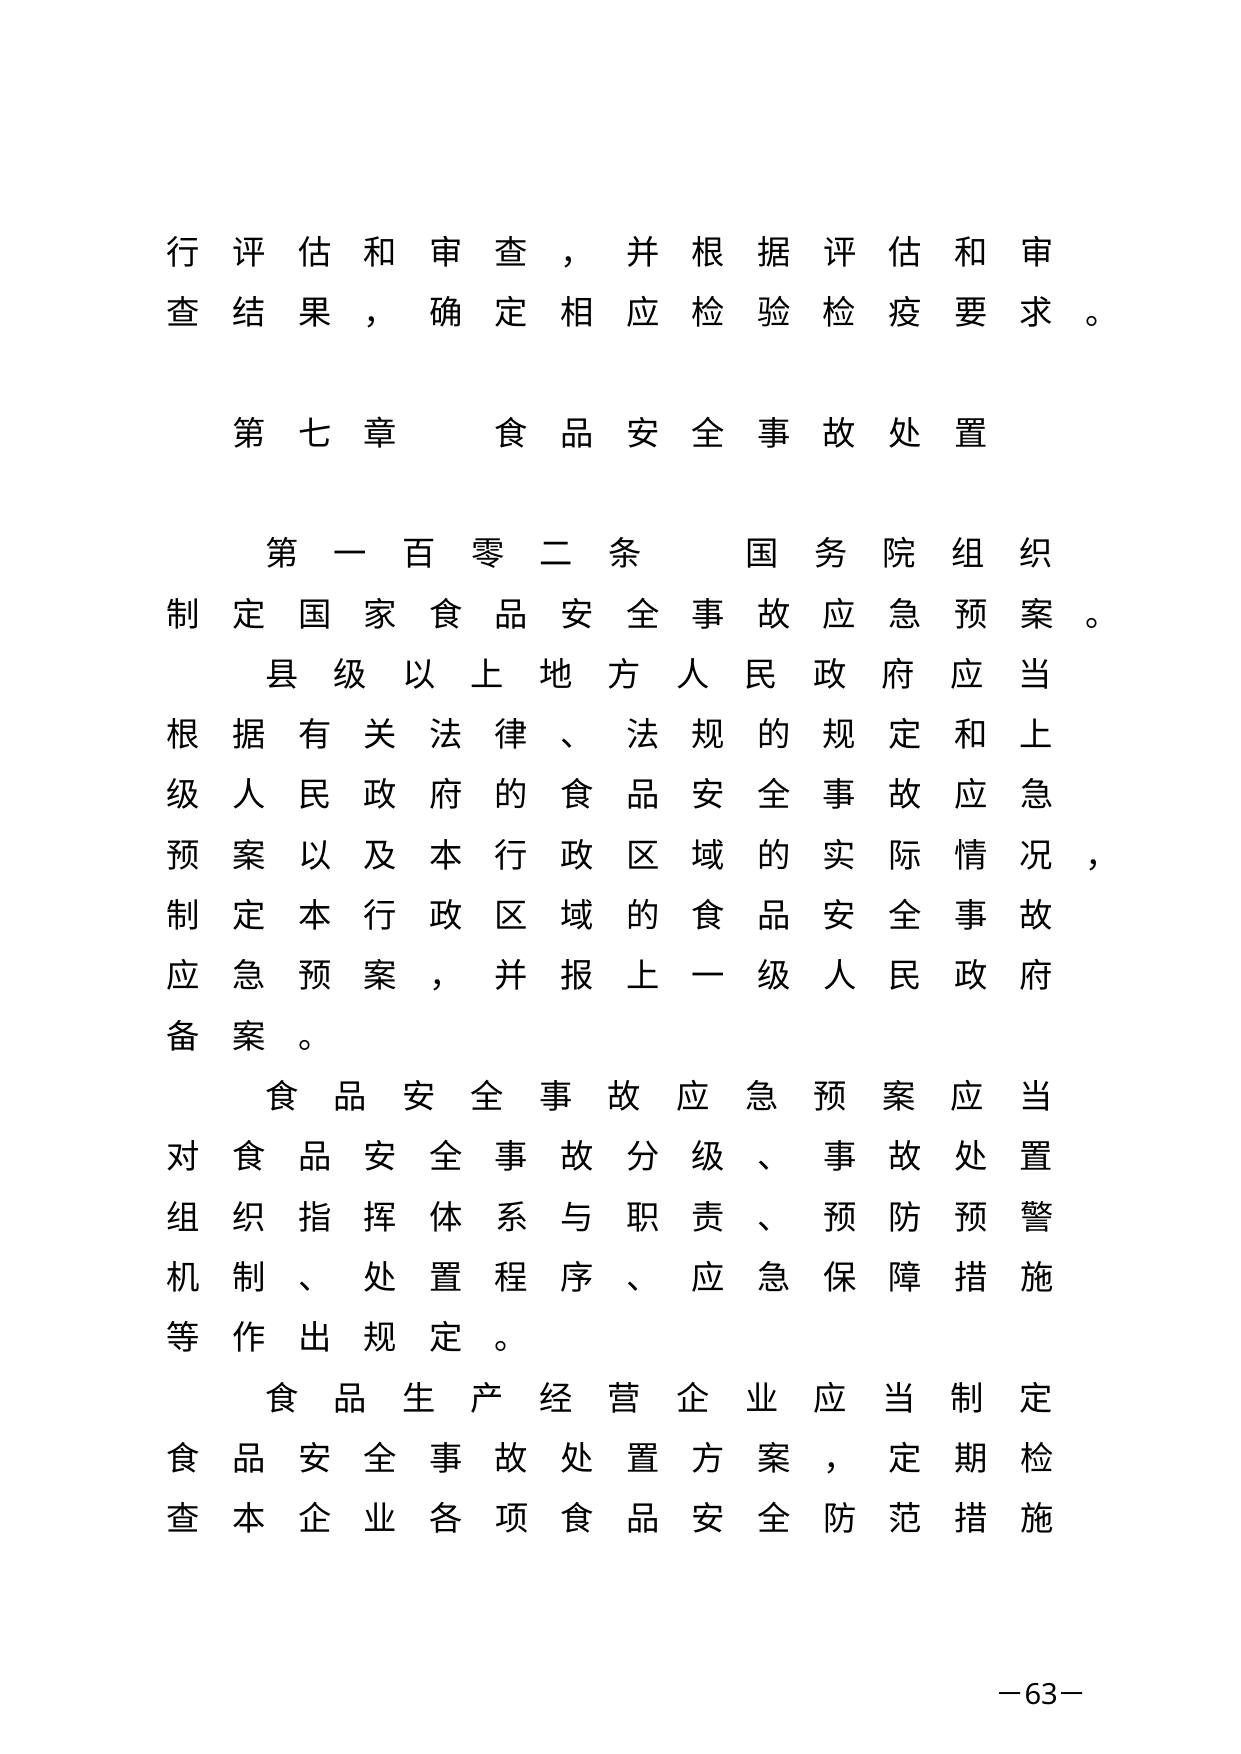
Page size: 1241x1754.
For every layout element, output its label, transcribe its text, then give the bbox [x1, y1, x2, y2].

text 第一百零二条 国务院组织制定国家食品安全事故应急预案。 [167, 521, 1085, 642]
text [167, 219, 1085, 340]
text 食品安全事故应急预案应当对食品安全事故分级、事故处置组织指挥体系与职责、预防预警机制、处置程序、应急保障措施等作出规定。 [167, 1064, 1085, 1365]
text 第七章 食品安全事故处置 [167, 400, 1085, 461]
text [167, 1365, 1085, 1546]
text 县级以上地方人民政府应当根据有关法律、法规的规定和上级人民政府的食品安全事故应急预案以及本行政区域的实际情况，制定本行政区域的食品安全事故应急预案，并报上一级人民政府备案。 [167, 642, 1085, 1064]
